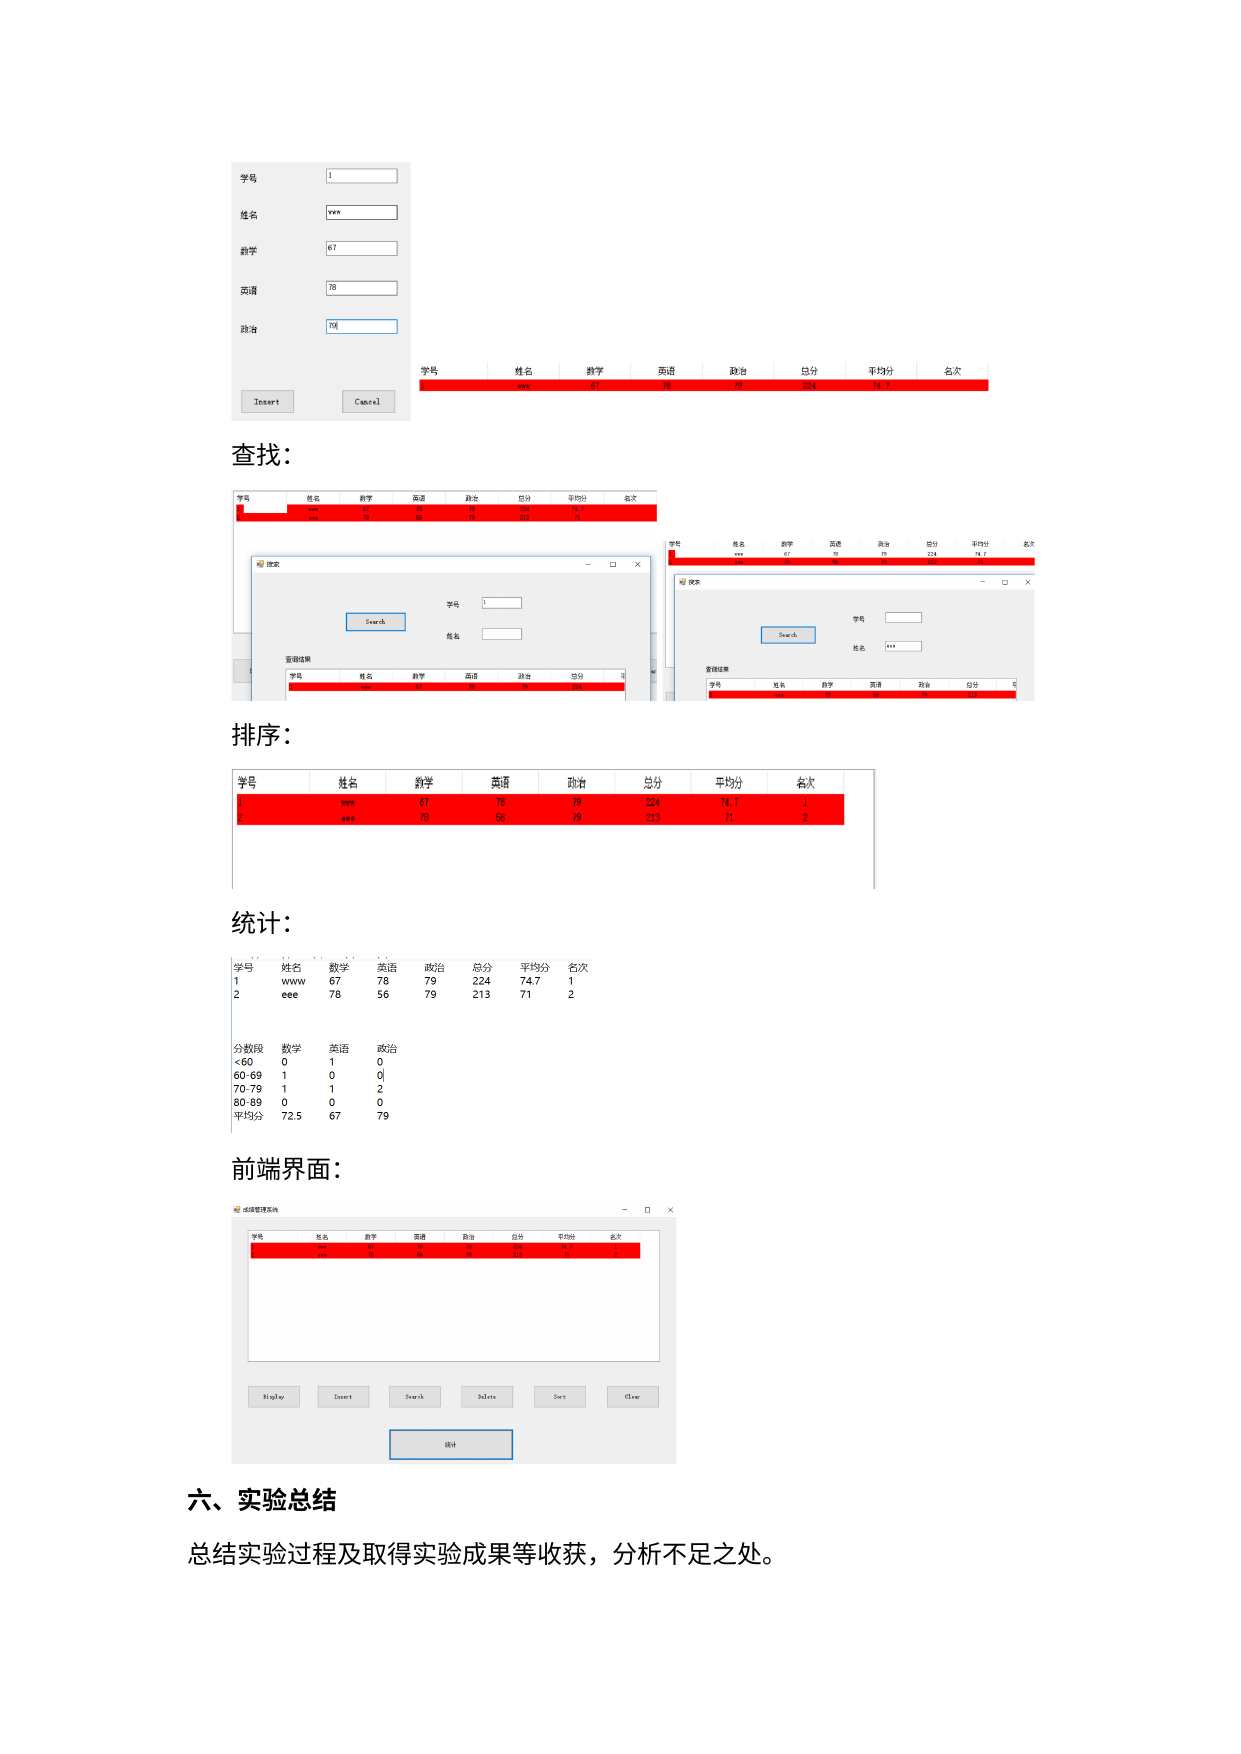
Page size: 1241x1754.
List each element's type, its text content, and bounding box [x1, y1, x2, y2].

text 总结实验过程及取得实验成果等收获，分析不足之处。 [187, 1535, 1053, 1571]
picture [231, 490, 657, 701]
text 排序： [187, 715, 1053, 752]
picture [416, 362, 993, 421]
picture [231, 957, 594, 1133]
text 前端界面： [187, 1149, 1053, 1185]
picture [662, 541, 1035, 701]
picture [231, 769, 877, 889]
picture [231, 162, 411, 421]
text 查找： [187, 436, 1053, 472]
picture [231, 1203, 677, 1464]
text 六、实验总结 [187, 1481, 1053, 1517]
text 统计： [187, 903, 1053, 940]
